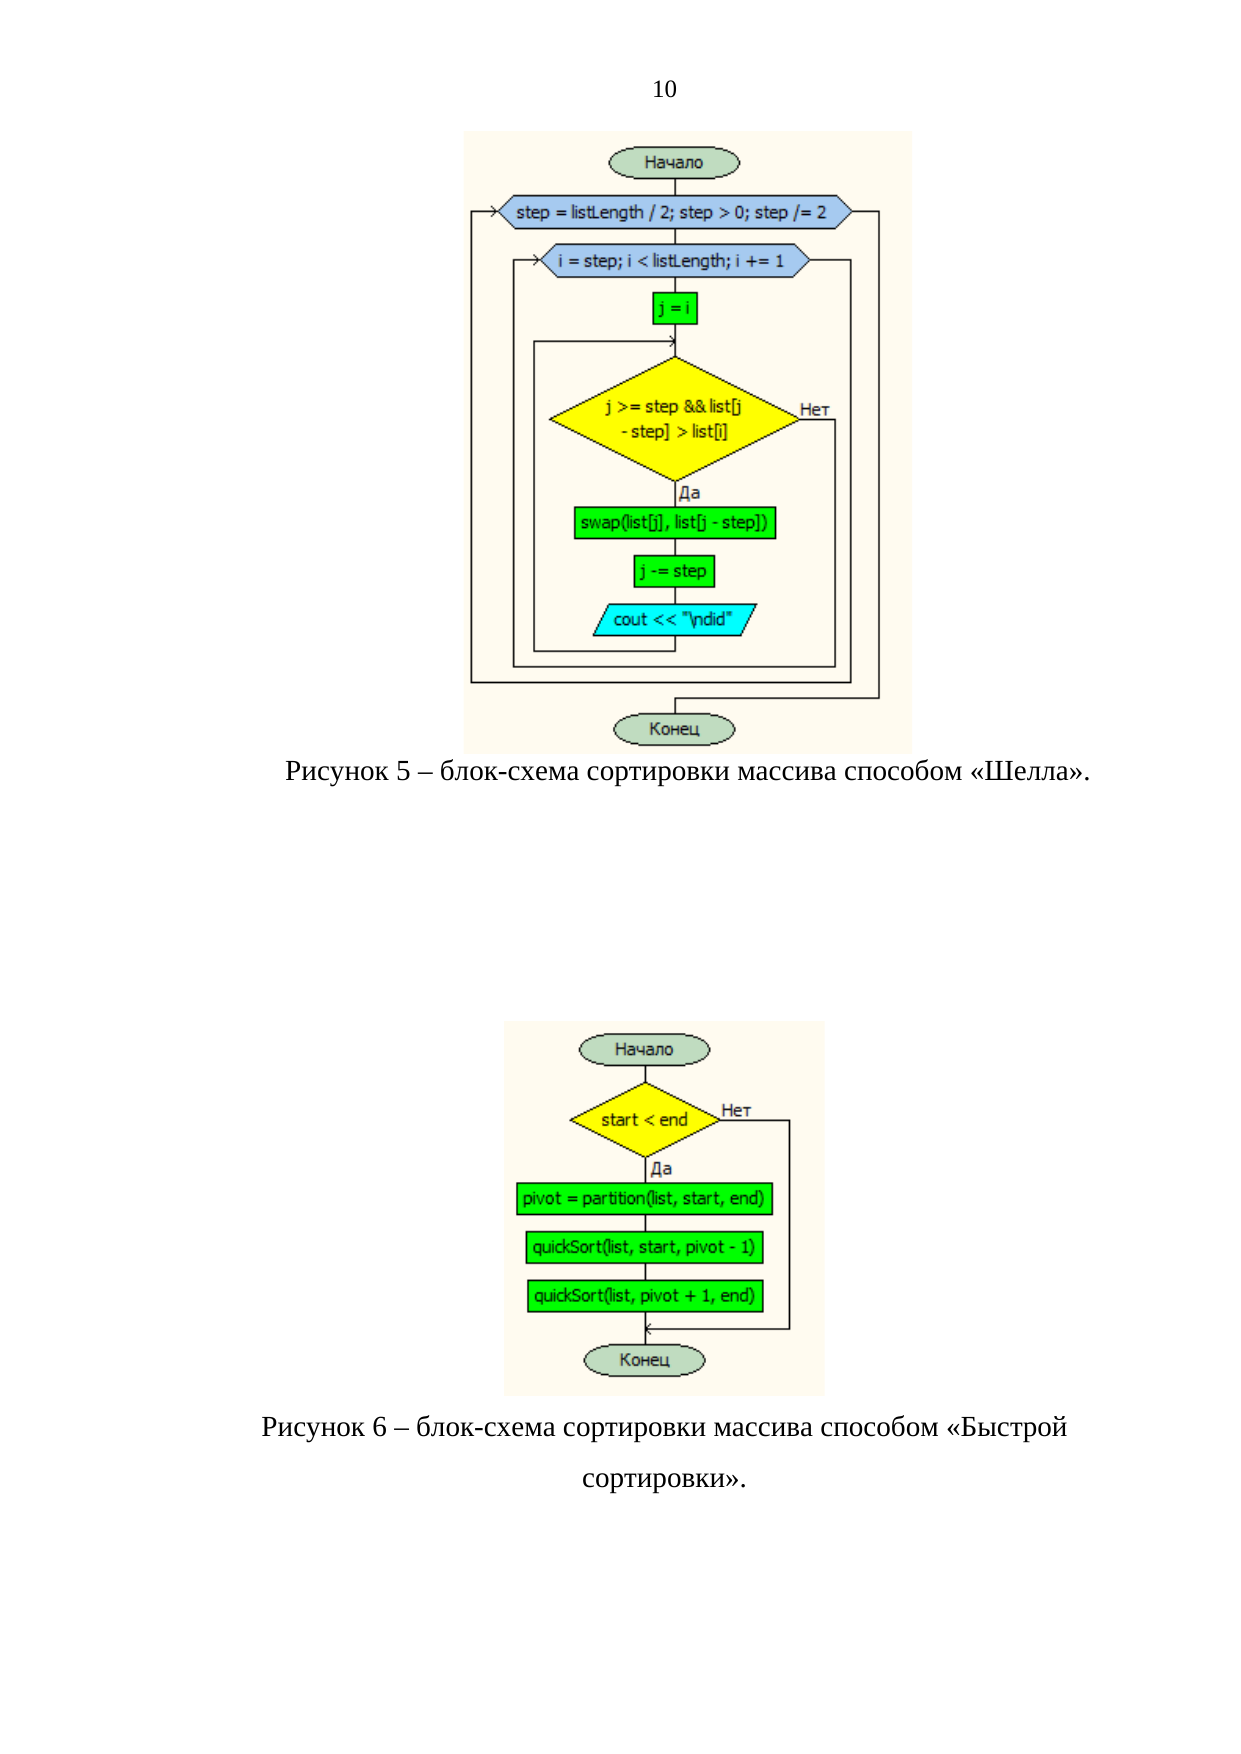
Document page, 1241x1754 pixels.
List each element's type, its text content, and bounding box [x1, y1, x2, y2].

text Рисунок 5 – блок-схема сортировки массива способом «Шелла». [224, 753, 1152, 787]
text Рисунок 6 – блок-схема сортировки массива способом «Быстрой сортировки». [177, 1409, 1152, 1493]
picture [463, 131, 913, 754]
picture [504, 1021, 825, 1396]
